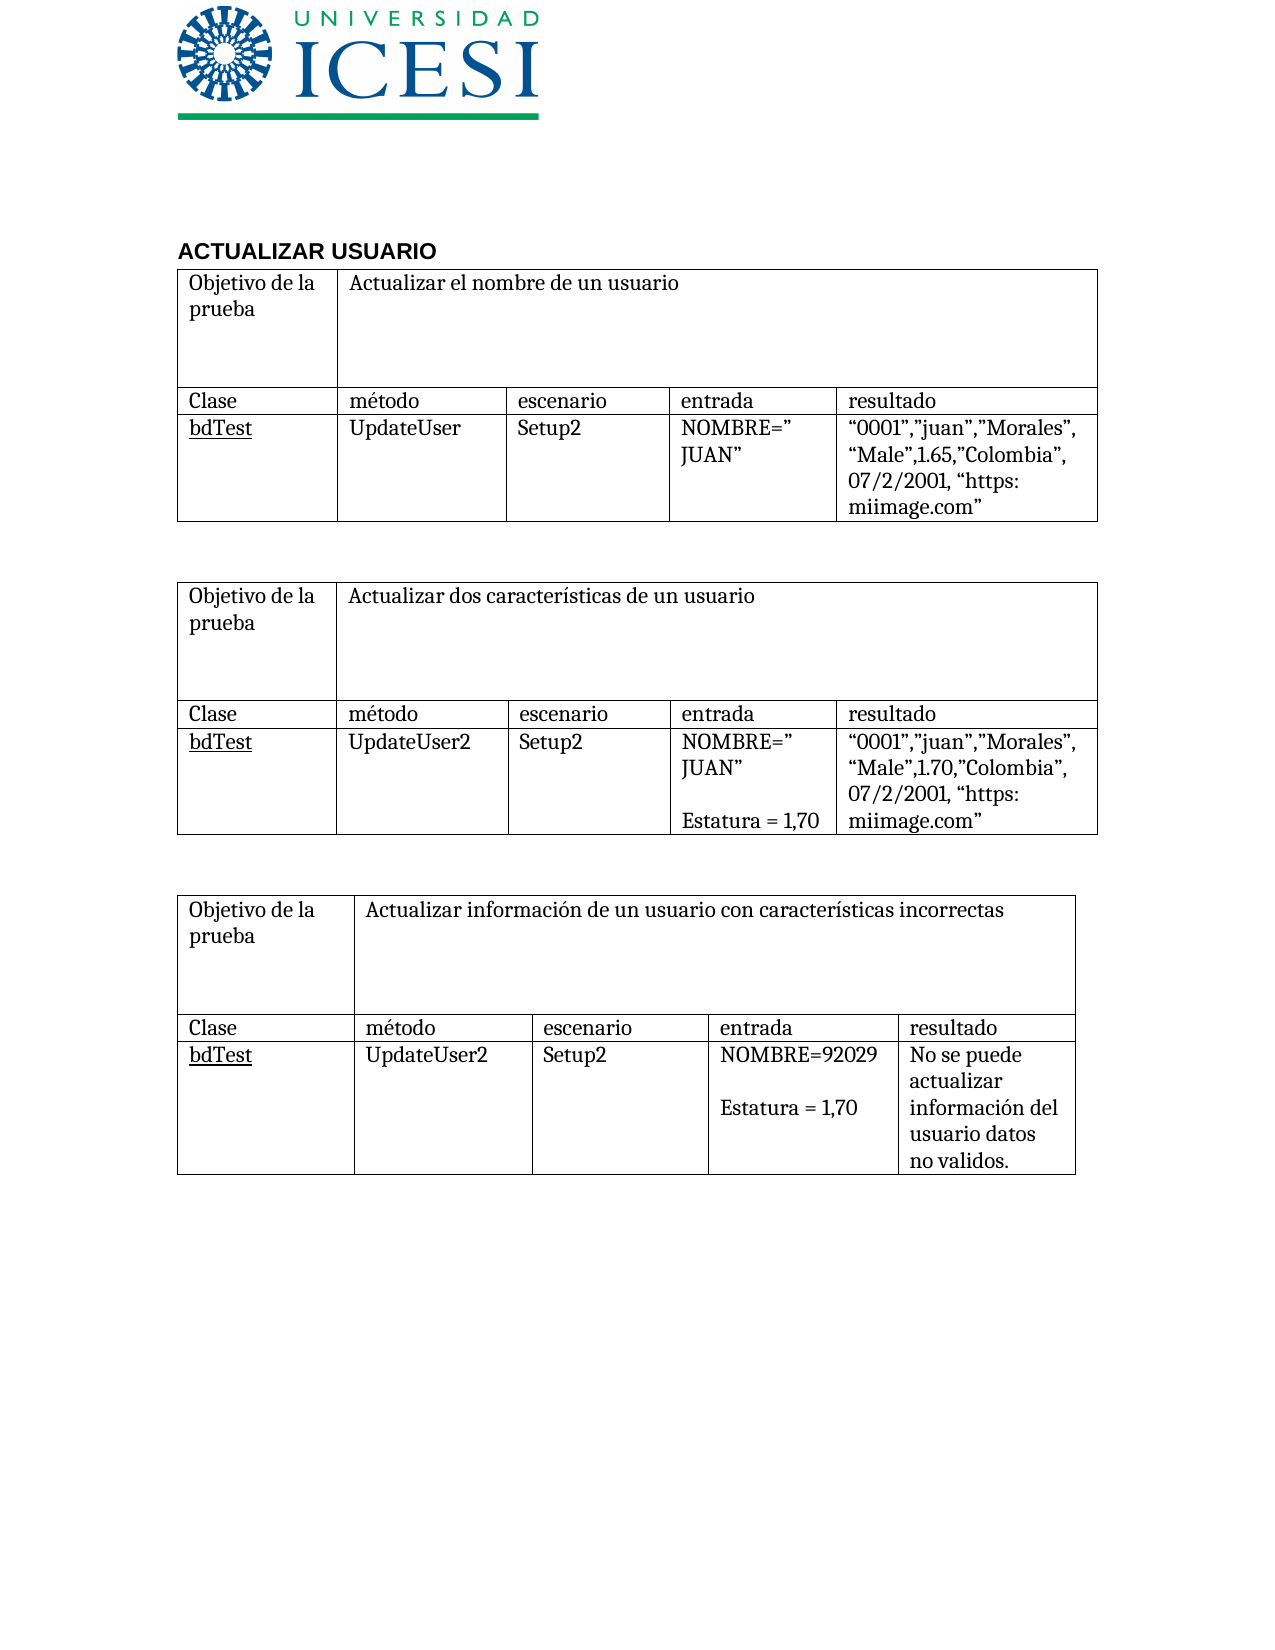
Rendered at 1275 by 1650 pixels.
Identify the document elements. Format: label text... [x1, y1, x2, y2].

table_cell bdTest [178, 1042, 354, 1174]
table_cell resultado [899, 1015, 1075, 1041]
table_cell Setup2 [533, 1042, 708, 1174]
table_cell escenario [509, 701, 670, 727]
table_header Actualizar información de un usuario con características incorrectas [355, 896, 1075, 1013]
table_cell NOMBRE=92029 Estatura = 1,70 [709, 1042, 898, 1174]
table_cell método [337, 701, 508, 727]
table_header Actualizar dos características de un usuario [337, 583, 1097, 700]
table_cell escenario [533, 1015, 708, 1041]
table_cell bdTest [178, 415, 337, 521]
table_cell Clase [178, 701, 336, 727]
table_cell resultado [837, 701, 1097, 727]
table_cell No se puede actualizar información del usuario datos no validos. [899, 1042, 1075, 1174]
table_header Objetivo de la prueba [178, 270, 337, 387]
table_cell entrada [709, 1015, 898, 1041]
table_cell resultado [837, 388, 1097, 414]
table_cell método [338, 388, 506, 414]
text ACTUALIZAR USUARIO [177, 238, 1098, 265]
table_cell “0001”,”juan”,”Morales”, “Male”,1.70,”Colombia”, 07/2/2001, “https: miimage.com” [837, 729, 1097, 834]
table_cell UpdateUser2 [355, 1042, 532, 1174]
table_cell Clase [178, 1015, 354, 1041]
table_header Objetivo de la prueba [178, 896, 354, 1013]
table_cell NOMBRE=” JUAN” [670, 415, 836, 521]
table_cell método [355, 1015, 532, 1041]
table_cell Setup2 [507, 415, 669, 521]
table_cell escenario [507, 388, 669, 414]
table_cell Setup2 [509, 729, 670, 834]
table_cell NOMBRE=” JUAN” Estatura = 1,70 [671, 729, 836, 834]
table_cell entrada [670, 388, 836, 414]
table_cell bdTest [178, 729, 336, 834]
table_header Objetivo de la prueba [178, 583, 336, 700]
picture [177, 6, 539, 120]
table_cell Clase [178, 388, 337, 414]
table_cell “0001”,”juan”,”Morales”, “Male”,1.65,”Colombia”, 07/2/2001, “https: miimage.com” [837, 415, 1097, 521]
table_cell UpdateUser [338, 415, 506, 521]
table_cell entrada [671, 701, 836, 727]
table_header Actualizar el nombre de un usuario [338, 270, 1097, 387]
table_cell UpdateUser2 [337, 729, 508, 834]
